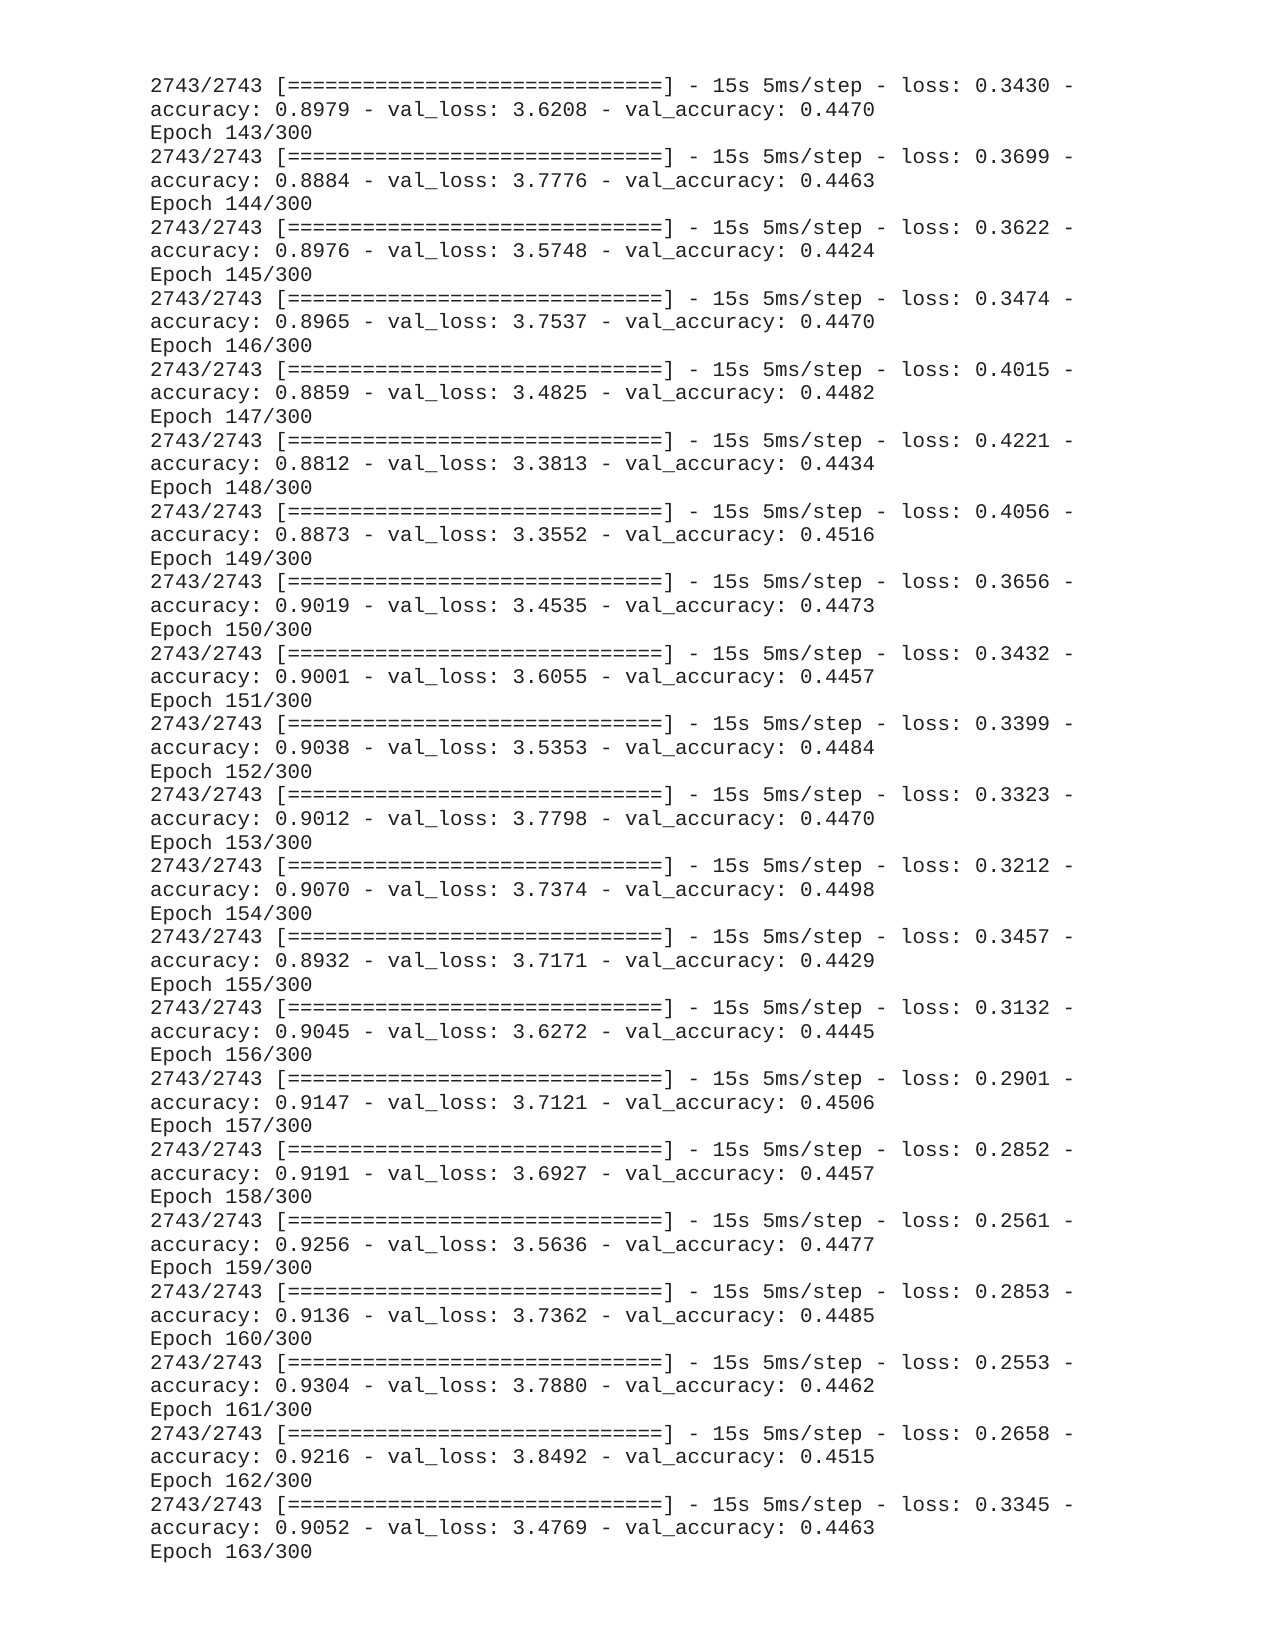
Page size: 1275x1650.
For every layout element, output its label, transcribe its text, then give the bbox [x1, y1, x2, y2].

text 2743/2743 [==============================] - 15s 5ms/step - loss: 0.3699 - accuracy: 0.8884 - val_loss: 3.7776 - val_accuracy: 0.4463 [150, 146, 1125, 193]
text Epoch 143/300 [150, 122, 1125, 146]
text Epoch 145/300 [150, 264, 1125, 288]
text Epoch 152/300 [150, 761, 1125, 784]
text Epoch 153/300 [150, 832, 1125, 855]
text Epoch 163/300 [150, 1541, 1125, 1565]
text 2743/2743 [==============================] - 15s 5ms/step - loss: 0.4221 - accuracy: 0.8812 - val_loss: 3.3813 - val_accuracy: 0.4434 [150, 430, 1125, 477]
text Epoch 160/300 [150, 1328, 1125, 1352]
text Epoch 147/300 [150, 406, 1125, 430]
text Epoch 150/300 [150, 619, 1125, 642]
text Epoch 161/300 [150, 1399, 1125, 1423]
text 2743/2743 [==============================] - 15s 5ms/step - loss: 0.3323 - accuracy: 0.9012 - val_loss: 3.7798 - val_accuracy: 0.4470 [150, 784, 1125, 832]
text 2743/2743 [==============================] - 15s 5ms/step - loss: 0.2658 - accuracy: 0.9216 - val_loss: 3.8492 - val_accuracy: 0.4515 [150, 1423, 1125, 1470]
text 2743/2743 [==============================] - 15s 5ms/step - loss: 0.3212 - accuracy: 0.9070 - val_loss: 3.7374 - val_accuracy: 0.4498 [150, 855, 1125, 903]
text 2743/2743 [==============================] - 15s 5ms/step - loss: 0.4056 - accuracy: 0.8873 - val_loss: 3.3552 - val_accuracy: 0.4516 [150, 501, 1125, 548]
text Epoch 155/300 [150, 973, 1125, 997]
text 2743/2743 [==============================] - 15s 5ms/step - loss: 0.3474 - accuracy: 0.8965 - val_loss: 3.7537 - val_accuracy: 0.4470 [150, 288, 1125, 335]
text Epoch 154/300 [150, 903, 1125, 926]
text Epoch 149/300 [150, 548, 1125, 572]
text Epoch 151/300 [150, 690, 1125, 713]
text 2743/2743 [==============================] - 15s 5ms/step - loss: 0.2553 - accuracy: 0.9304 - val_loss: 3.7880 - val_accuracy: 0.4462 [150, 1352, 1125, 1399]
text Epoch 148/300 [150, 477, 1125, 501]
text Epoch 157/300 [150, 1115, 1125, 1139]
text 2743/2743 [==============================] - 15s 5ms/step - loss: 0.3656 - accuracy: 0.9019 - val_loss: 3.4535 - val_accuracy: 0.4473 [150, 572, 1125, 619]
text 2743/2743 [==============================] - 15s 5ms/step - loss: 0.3622 - accuracy: 0.8976 - val_loss: 3.5748 - val_accuracy: 0.4424 [150, 217, 1125, 264]
text 2743/2743 [==============================] - 15s 5ms/step - loss: 0.2852 - accuracy: 0.9191 - val_loss: 3.6927 - val_accuracy: 0.4457 [150, 1139, 1125, 1186]
text 2743/2743 [==============================] - 15s 5ms/step - loss: 0.3399 - accuracy: 0.9038 - val_loss: 3.5353 - val_accuracy: 0.4484 [150, 713, 1125, 761]
text Epoch 162/300 [150, 1470, 1125, 1494]
text 2743/2743 [==============================] - 15s 5ms/step - loss: 0.3457 - accuracy: 0.8932 - val_loss: 3.7171 - val_accuracy: 0.4429 [150, 926, 1125, 973]
text Epoch 159/300 [150, 1257, 1125, 1281]
text 2743/2743 [==============================] - 15s 5ms/step - loss: 0.2561 - accuracy: 0.9256 - val_loss: 3.5636 - val_accuracy: 0.4477 [150, 1210, 1125, 1257]
text Epoch 146/300 [150, 335, 1125, 359]
text 2743/2743 [==============================] - 15s 5ms/step - loss: 0.3132 - accuracy: 0.9045 - val_loss: 3.6272 - val_accuracy: 0.4445 [150, 997, 1125, 1044]
text 2743/2743 [==============================] - 15s 5ms/step - loss: 0.3430 - accuracy: 0.8979 - val_loss: 3.6208 - val_accuracy: 0.4470 [150, 75, 1125, 122]
text Epoch 156/300 [150, 1044, 1125, 1068]
text 2743/2743 [==============================] - 15s 5ms/step - loss: 0.3345 - accuracy: 0.9052 - val_loss: 3.4769 - val_accuracy: 0.4463 [150, 1494, 1125, 1541]
text 2743/2743 [==============================] - 15s 5ms/step - loss: 0.4015 - accuracy: 0.8859 - val_loss: 3.4825 - val_accuracy: 0.4482 [150, 359, 1125, 406]
text 2743/2743 [==============================] - 15s 5ms/step - loss: 0.2901 - accuracy: 0.9147 - val_loss: 3.7121 - val_accuracy: 0.4506 [150, 1068, 1125, 1115]
text Epoch 158/300 [150, 1186, 1125, 1210]
text Epoch 144/300 [150, 193, 1125, 217]
text 2743/2743 [==============================] - 15s 5ms/step - loss: 0.2853 - accuracy: 0.9136 - val_loss: 3.7362 - val_accuracy: 0.4485 [150, 1281, 1125, 1328]
text 2743/2743 [==============================] - 15s 5ms/step - loss: 0.3432 - accuracy: 0.9001 - val_loss: 3.6055 - val_accuracy: 0.4457 [150, 642, 1125, 690]
